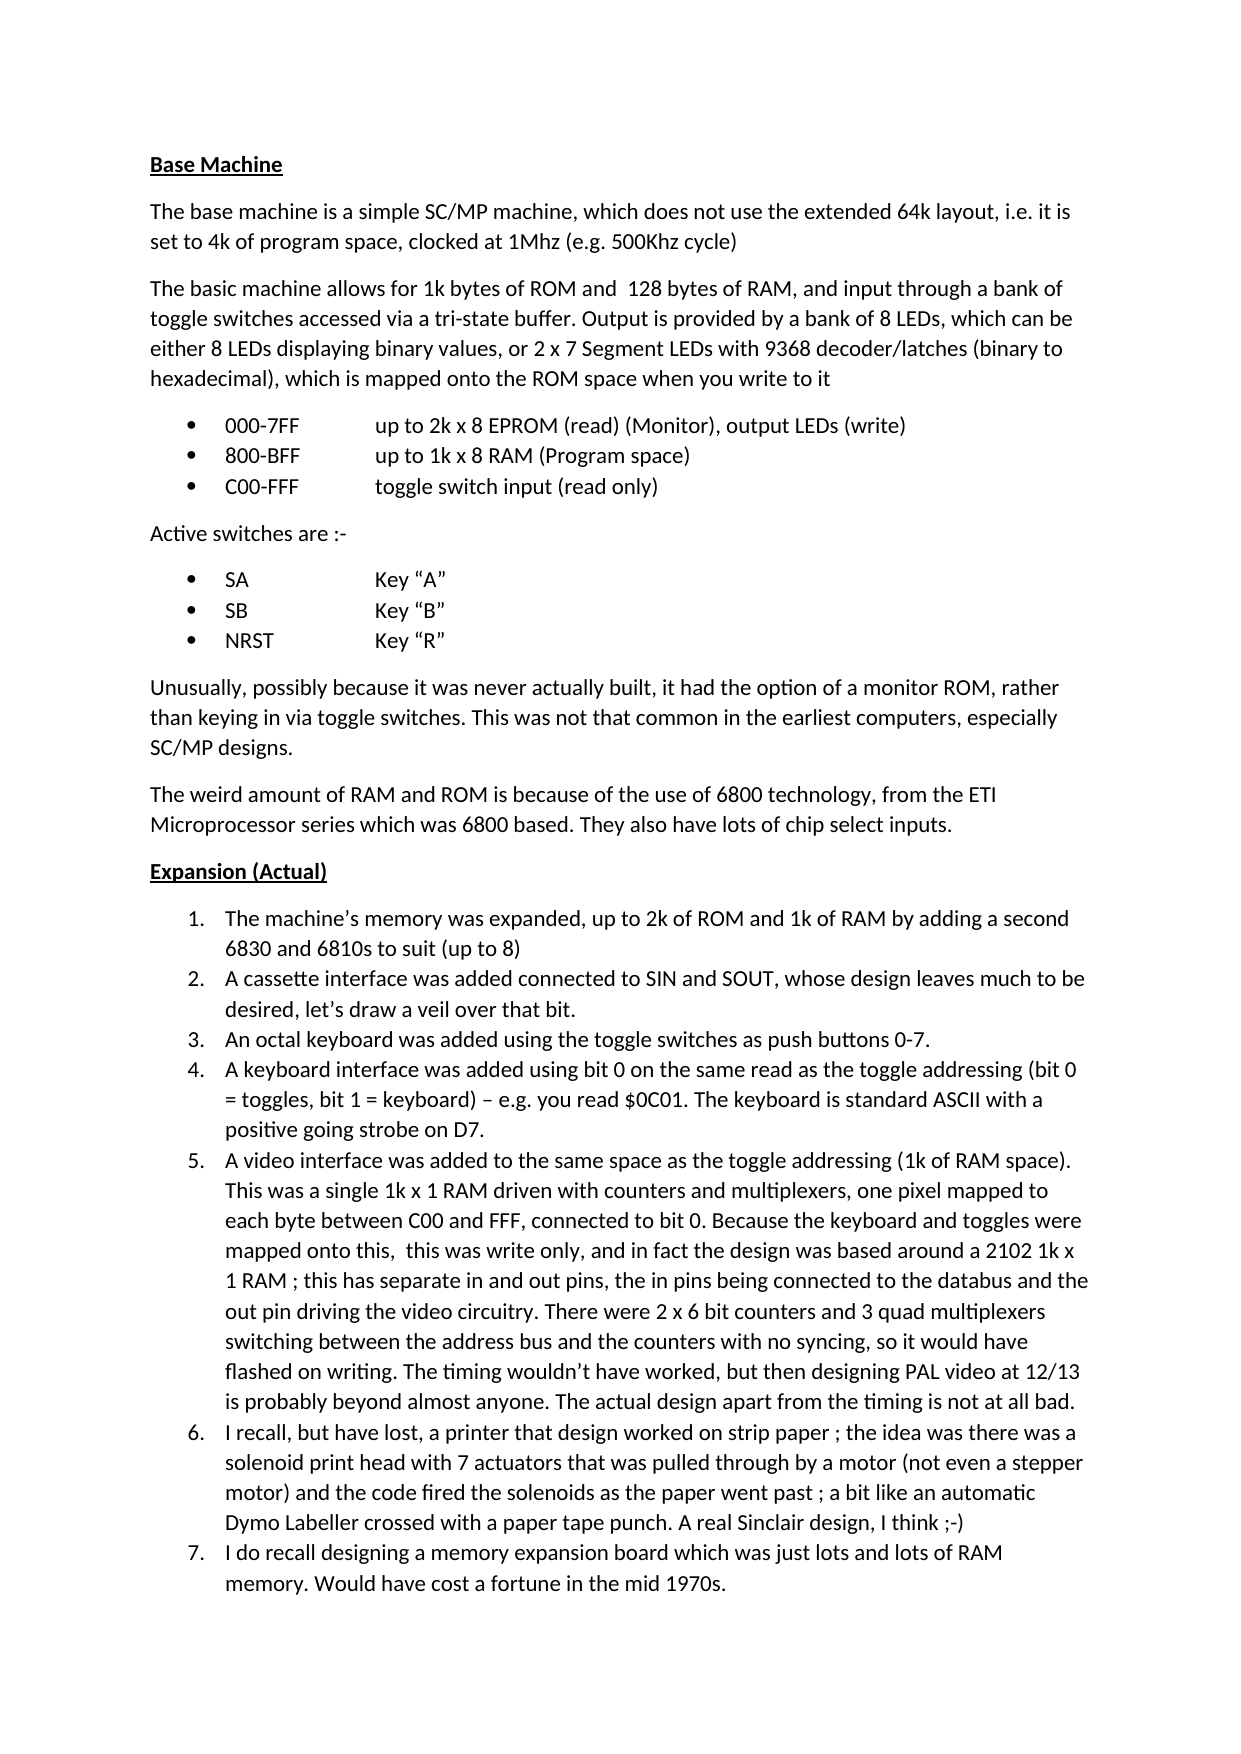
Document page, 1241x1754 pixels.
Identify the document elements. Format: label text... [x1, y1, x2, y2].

list A cassette interface was added connected to SIN and SOUT, whose design leaves much to be desired, let’s draw a veil over that bit. [187, 964, 1090, 1023]
list 800-BFF up to 1k x 8 RAM (Program space) [187, 442, 1090, 470]
list I do recall designing a memory expansion board which was just lots and lots of RAM memory. Would have cost a fortune in the mid 1970s. [187, 1538, 1090, 1597]
text The base machine is a simple SC/MP machine, which does not use the extended 64k layout, i.e. it is set to 4k of program space, clocked at 1Mhz (e.g. 500Khz cycle) [150, 197, 1090, 255]
list The machine’s memory was expanded, up to 2k of ROM and 1k of RAM by adding a second 6830 and 6810s to suit (up to 8) [187, 904, 1090, 962]
list SA Key “A” [187, 566, 1090, 594]
text Expansion (Actual) [150, 857, 1090, 885]
text The weird amount of RAM and ROM is because of the use of 6800 technology, from the ETI Microprocessor series which was 6800 based. They also have lots of chip select inputs. [150, 780, 1090, 838]
list I recall, but have lost, a printer that design worked on strip paper ; the idea was there was a solenoid print head with 7 actuators that was pulled through by a motor (not even a stepper motor) and the code fired the solenoids as the paper went past ; a bit like an automatic Dymo Labeller crossed with a paper tape punch. A real Sinclair design, I think ;-) [187, 1418, 1090, 1536]
list An octal keyboard was added using the toggle switches as push buttons 0-7. [187, 1025, 1090, 1053]
text Unusually, possibly because it was never actually built, it had the option of a monitor ROM, rather than keying in via toggle switches. This was not that common in the earliest computers, especially SC/MP designs. [150, 673, 1090, 761]
list A video interface was added to the same space as the toggle addressing (1k of RAM space). This was a single 1k x 1 RAM driven with counters and multiplexers, one pixel mapped to each byte between C00 and FFF, connected to bit 0. Because the keyboard and toggles were mapped onto this, this was write only, and in fact the design was based around a 2102 1k x 1 RAM ; this has separate in and out pins, the in pins being connected to the databus and the out pin driving the video circuitry. There were 2 x 6 bit counters and 3 quad multiplexers switching between the address bus and the counters with no syncing, so it would have flashed on writing. The timing wouldn’t have worked, but then designing PAL video at 12/13 is probably beyond almost anyone. The actual design apart from the timing is not at all bad. [187, 1146, 1090, 1416]
list 000-7FF up to 2k x 8 EPROM (read) (Monitor), output LEDs (write) [187, 411, 1090, 439]
text Active switches are :- [150, 519, 1090, 547]
list A keyboard interface was added using bit 0 on the same read as the toggle addressing (bit 0 = toggles, bit 1 = keyboard) – e.g. you read $0C01. The keyboard is standard ASCII with a positive going strobe on D7. [187, 1055, 1090, 1144]
list SB Key “B” [187, 596, 1090, 624]
text Base Machine [150, 150, 1090, 178]
list C00-FFF toggle switch input (read only) [187, 472, 1090, 500]
text The basic machine allows for 1k bytes of ROM and 128 bytes of RAM, and input through a bank of toggle switches accessed via a tri-state buffer. Output is provided by a bank of 8 LEDs, which can be either 8 LEDs displaying binary values, or 2 x 7 Segment LEDs with 9368 decoder/latches (binary to hexadecimal), which is mapped onto the ROM space when you write to it [150, 274, 1090, 393]
list NRST Key “R” [187, 626, 1090, 654]
